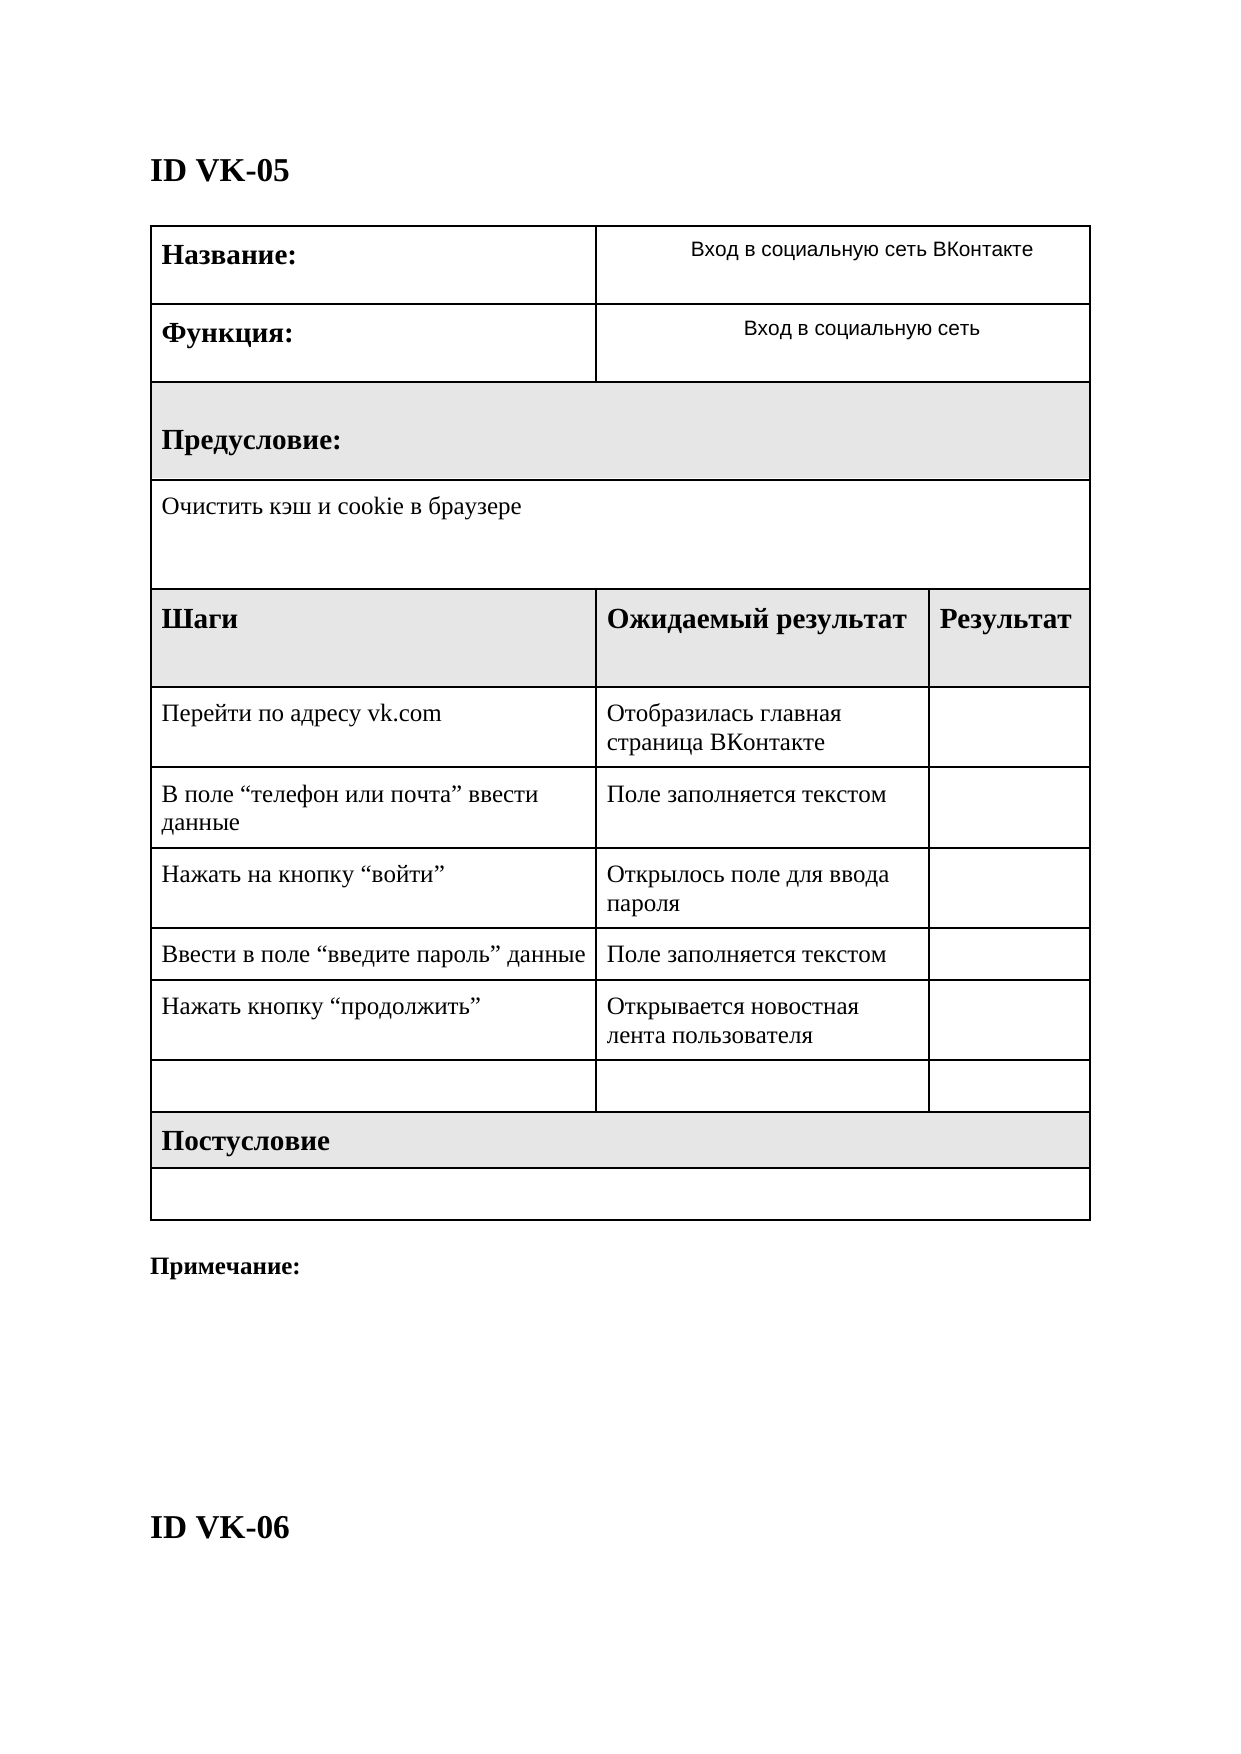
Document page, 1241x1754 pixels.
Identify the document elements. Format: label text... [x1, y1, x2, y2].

table_cell Функция: [152, 305, 595, 381]
table_cell Поле заполняется текстом [597, 929, 928, 979]
table_cell [930, 768, 1089, 847]
table_cell Перейти по адресу vk.com [152, 688, 595, 766]
table_cell [930, 688, 1089, 766]
table_cell Результат [930, 590, 1089, 686]
table_cell [597, 1061, 928, 1111]
table_header Название: [152, 227, 595, 303]
table_cell Отобразилась главная страница ВКонтакте [597, 688, 928, 766]
table_cell Нажать кнопку “продолжить” [152, 981, 595, 1059]
table_cell [930, 929, 1089, 979]
text Примечание: [150, 1251, 1090, 1280]
table_cell Ввести в поле “введите пароль” данные [152, 929, 595, 979]
table_cell Очистить кэш и cookie в браузере [152, 481, 1089, 588]
table_cell [152, 1061, 595, 1111]
table_cell [152, 1169, 1089, 1219]
table_cell Предусловие: [152, 383, 1089, 478]
table_cell [930, 1061, 1089, 1111]
table_cell В поле “телефон или почта” ввести данные [152, 768, 595, 847]
subtitle ID VK-06 [150, 1507, 1090, 1546]
table_header Вход в социальную сеть ВКонтакте [597, 227, 1089, 303]
table_cell Вход в социальную сеть [597, 305, 1089, 381]
table_cell Шаги [152, 590, 595, 686]
table_cell Нажать на кнопку “войти” [152, 849, 595, 927]
table_cell Открылось поле для ввода пароля [597, 849, 928, 927]
table_cell Открывается новостная лента пользователя [597, 981, 928, 1059]
table_cell [930, 849, 1089, 927]
subtitle ID VK-05 [150, 150, 1090, 188]
table_cell Поле заполняется текстом [597, 768, 928, 847]
table_cell Ожидаемый результат [597, 590, 928, 686]
table_cell [930, 981, 1089, 1059]
table_cell Постусловие [152, 1113, 1089, 1167]
